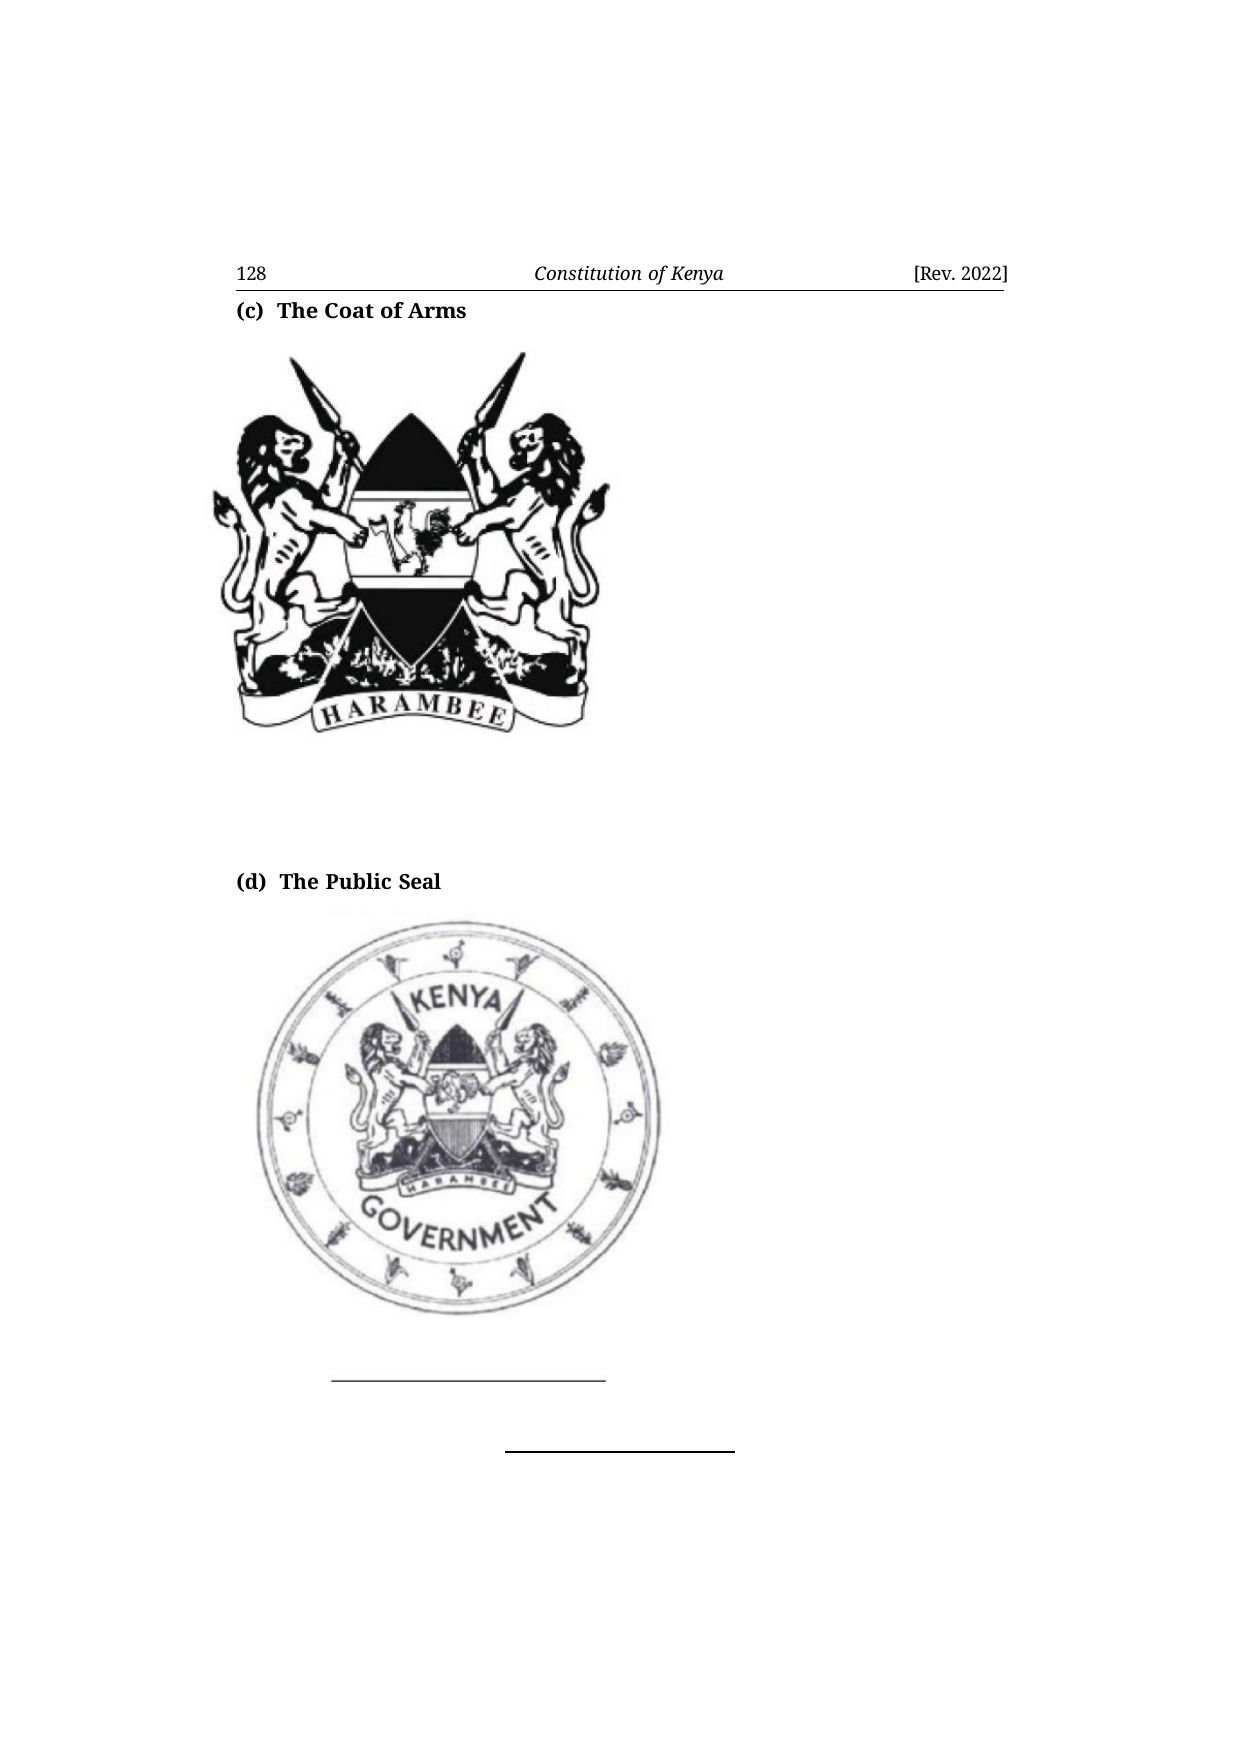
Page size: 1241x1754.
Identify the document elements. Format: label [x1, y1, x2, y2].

picture [245, 911, 673, 1388]
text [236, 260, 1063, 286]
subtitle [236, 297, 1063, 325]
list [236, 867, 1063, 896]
picture [205, 343, 621, 746]
